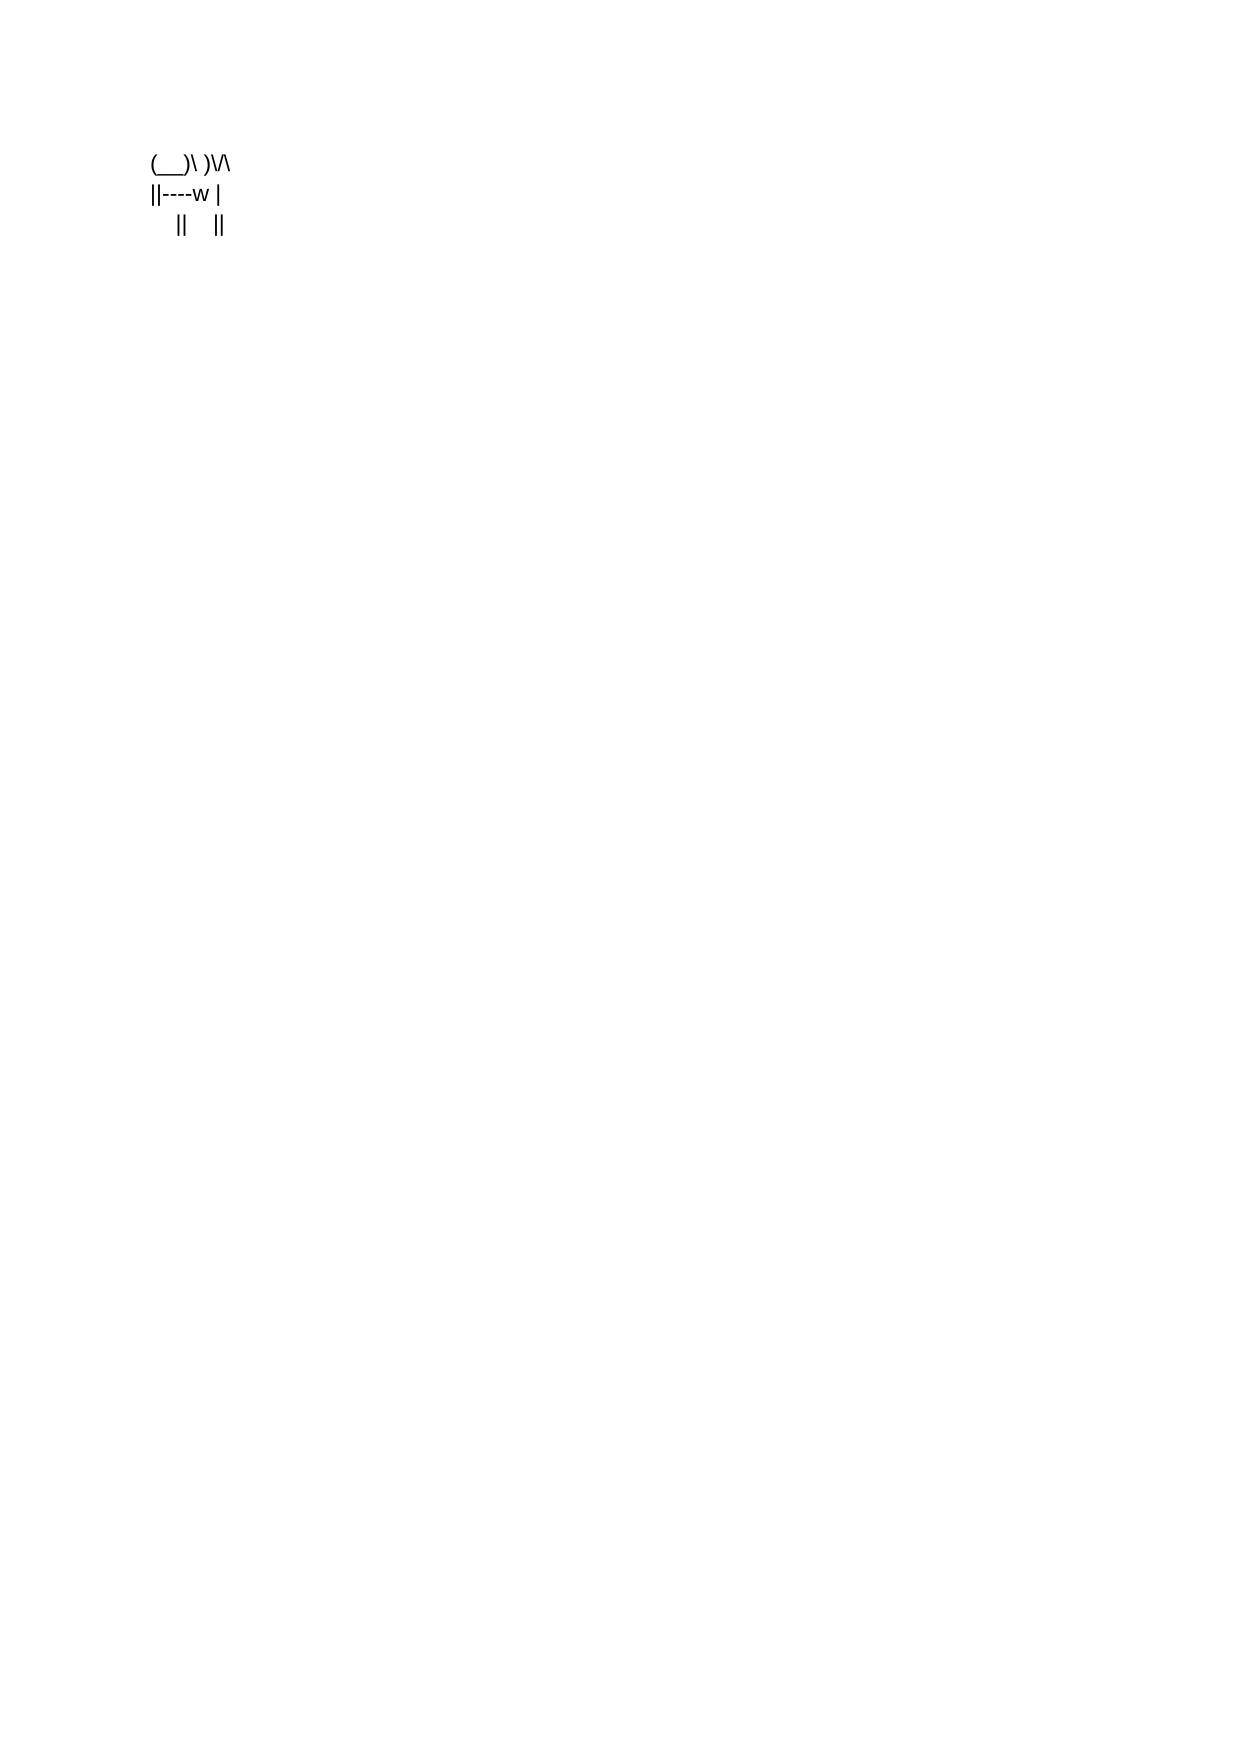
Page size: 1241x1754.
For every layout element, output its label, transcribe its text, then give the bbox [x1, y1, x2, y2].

text ||----w | [150, 180, 1090, 207]
text || || [150, 210, 1090, 237]
text (__)\ )\/\ [150, 150, 1090, 176]
